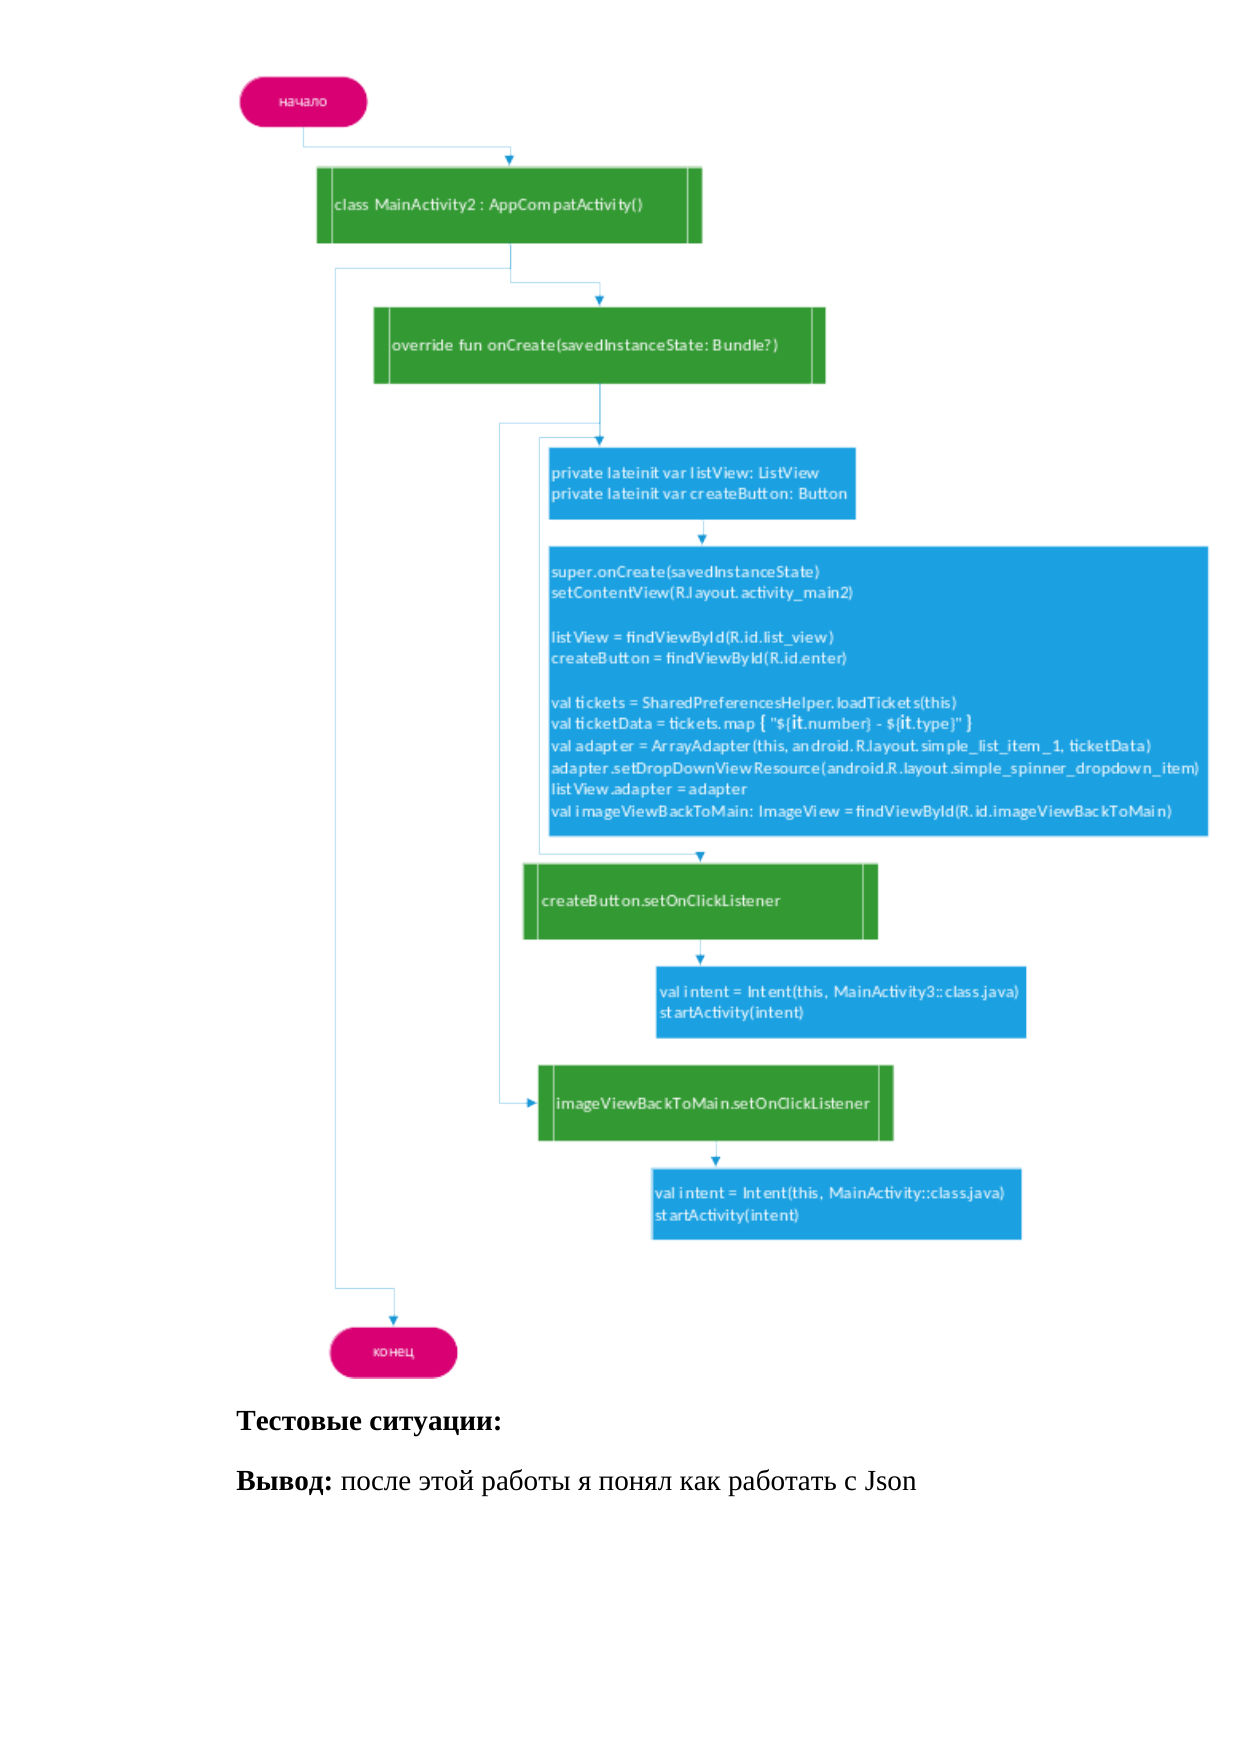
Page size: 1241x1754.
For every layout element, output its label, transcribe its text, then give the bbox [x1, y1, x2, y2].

text Тестовые ситуации: [177, 1403, 1152, 1437]
text Вывод: после этой работы я понял как работать с Json [177, 1463, 1152, 1496]
